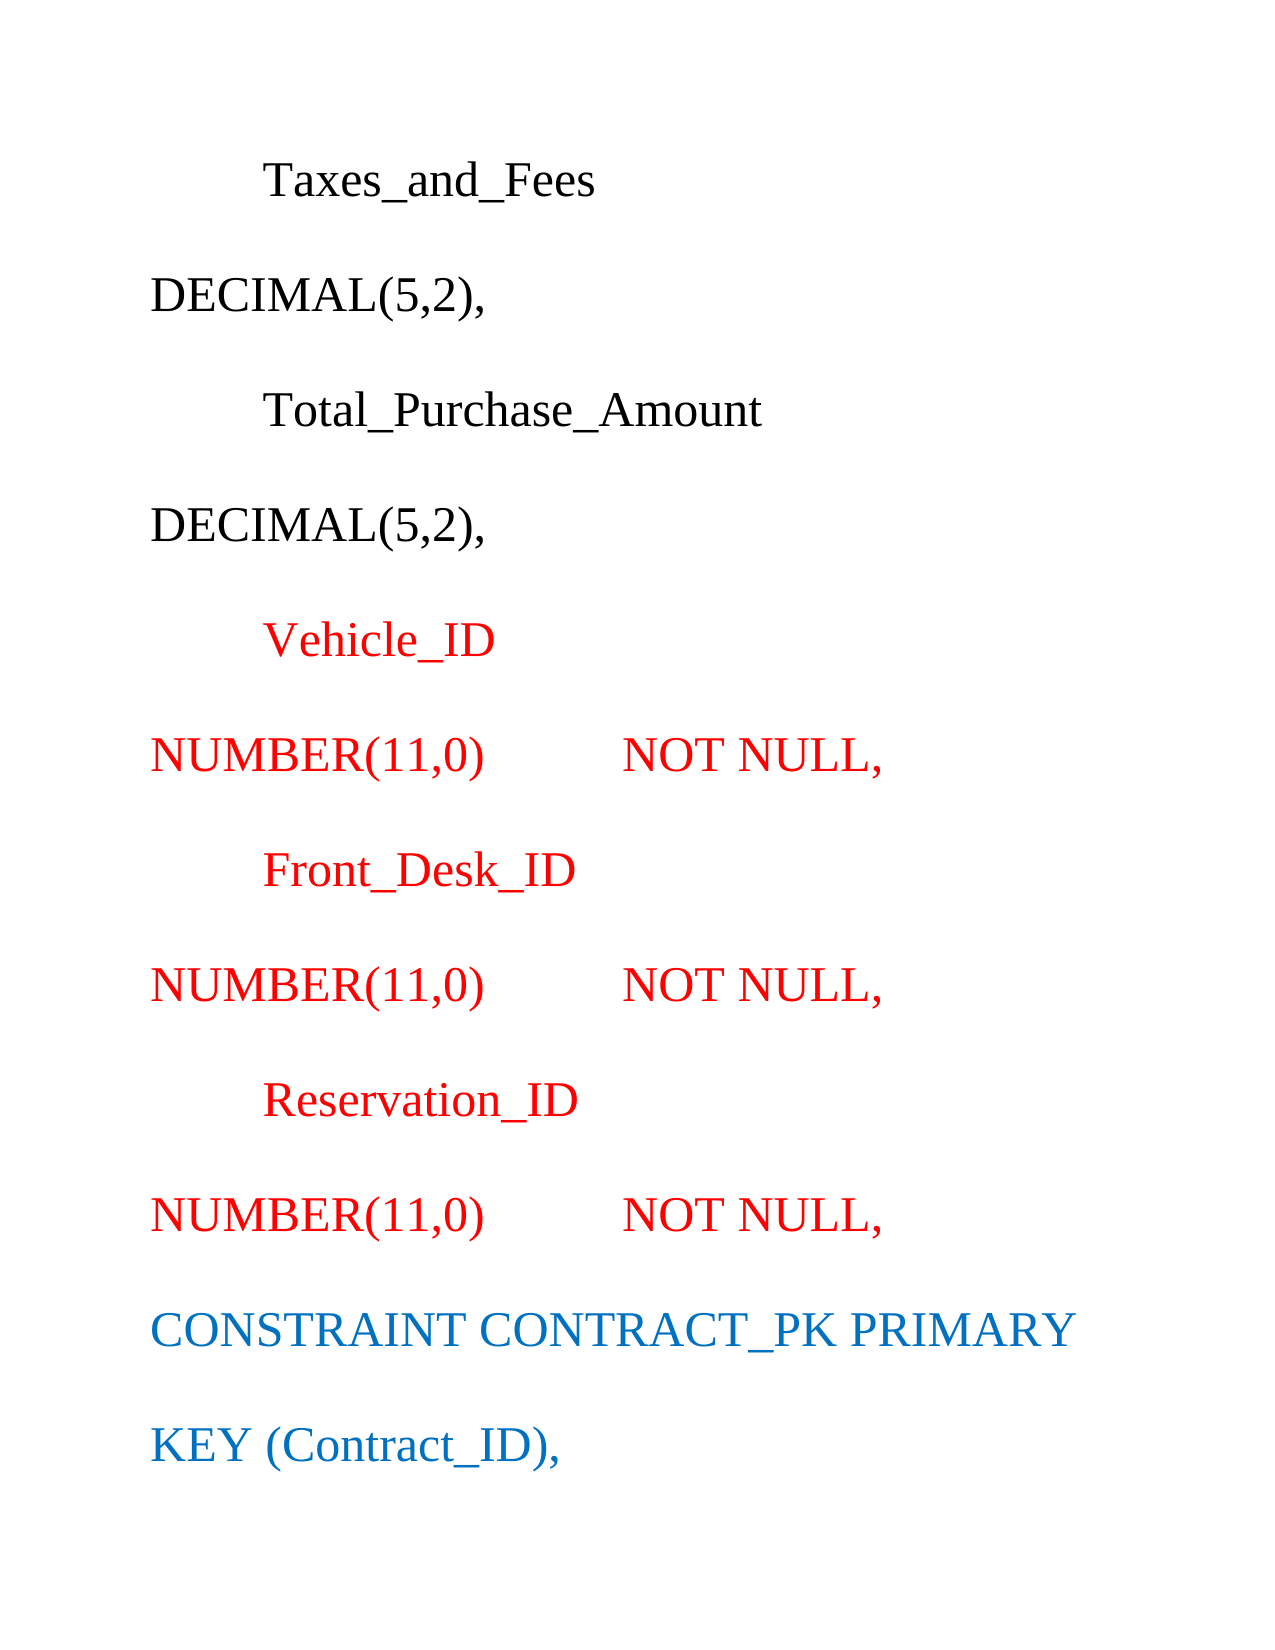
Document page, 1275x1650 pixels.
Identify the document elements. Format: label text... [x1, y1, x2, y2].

text Vehicle_ID NUMBER(11,0) NOT NULL, [150, 610, 1125, 782]
text Taxes_and_Fees DECIMAL(5,2), [150, 150, 1125, 322]
text Reservation_ID NUMBER(11,0) NOT NULL, [150, 1070, 1125, 1242]
text CONSTRAINT CONTRACT_PK PRIMARY KEY (Contract_ID), [150, 1300, 1125, 1472]
text Front_Desk_ID NUMBER(11,0) NOT NULL, [150, 840, 1125, 1012]
text Total_Purchase_Amount DECIMAL(5,2), [150, 380, 1125, 552]
